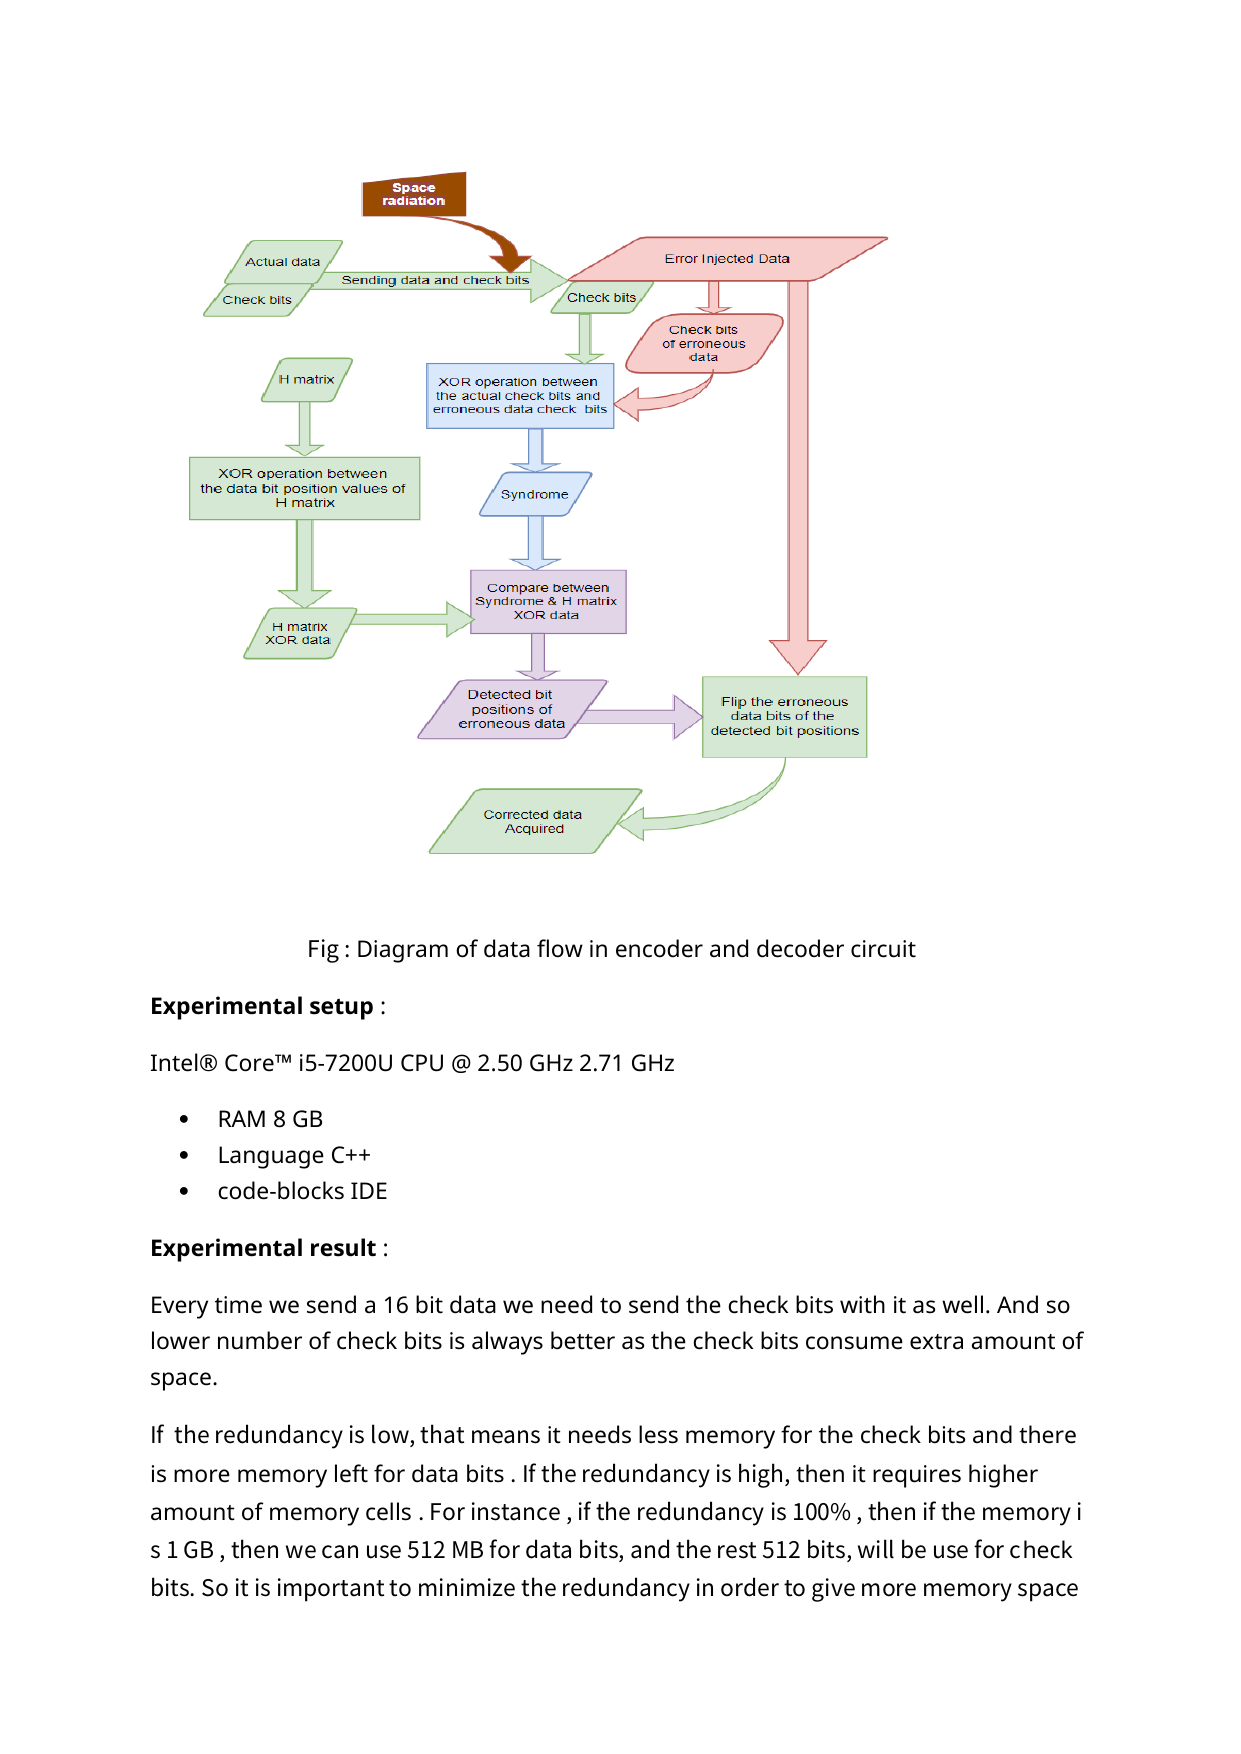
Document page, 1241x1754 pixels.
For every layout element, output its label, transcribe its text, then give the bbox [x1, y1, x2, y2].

text Experimental setup : [150, 990, 1090, 1021]
text Fig : Diagram of data flow in encoder and decoder circuit [150, 931, 1090, 964]
picture [150, 150, 903, 906]
list RAM 8 GB [180, 1103, 1090, 1134]
text Intel® Core™ i5-7200U CPU @ 2.50 GHz 2.71 GHz [150, 1047, 1090, 1078]
text Experimental result : [150, 1232, 1090, 1263]
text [150, 1417, 1090, 1603]
list code-blocks IDE [180, 1175, 1090, 1206]
text Every time we send a 16 bit data we need to send the check bits with it as well. And so lower number of check bits is always better as the check bits consume extra amount of space. [150, 1289, 1090, 1392]
list Language C++ [180, 1139, 1090, 1171]
